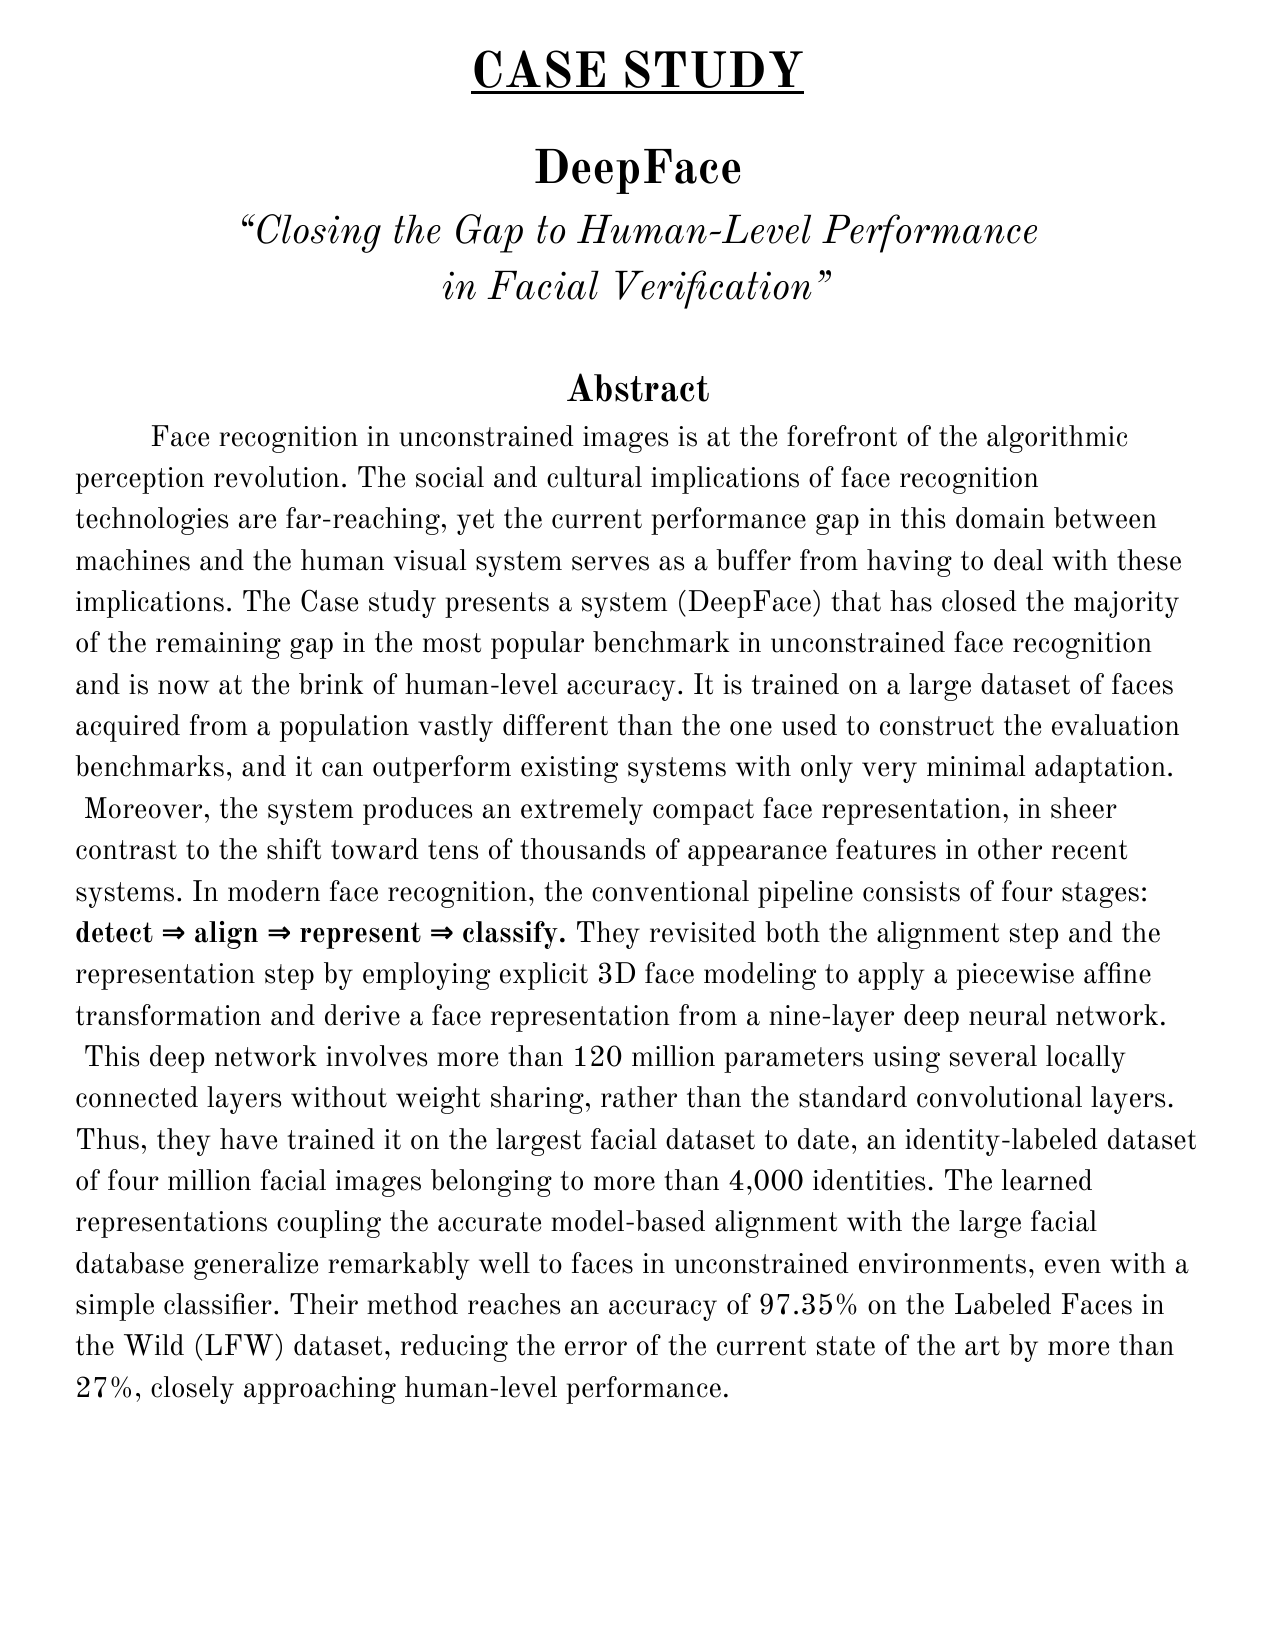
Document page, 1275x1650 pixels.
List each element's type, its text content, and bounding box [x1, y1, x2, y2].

text Abstract [75, 364, 1200, 410]
text “Closing the Gap to Human-Level Performance [75, 204, 1200, 253]
title CASE STUDY [75, 37, 1200, 99]
text in Facial Verification” [75, 260, 1200, 309]
text DeepFace [75, 136, 1200, 195]
text detect ⇒ align ⇒ represent ⇒ classify. They revisited both the alignment step and the representation step by employing explicit 3D face modeling to apply a piecewise affine transformation and derive a face representation from a nine-layer deep neural network. [75, 913, 1200, 1032]
text Moreover, the system produces an extremely compact face representation, in sheer contrast to the shift toward tens of thousands of appearance features in other recent systems. In modern face recognition, the conventional pipeline consists of four stages: [75, 789, 1200, 908]
text Face recognition in unconstrained images is at the forefront of the algorithmic perception revolution. The social and cultural implications of face recognition technologies are far-reaching, yet the current performance gap in this domain between machines and the human visual system serves as a buffer from having to deal with these implications. The Case study presents a system (DeepFace) that has closed the majority of the remaining gap in the most popular benchmark in unconstrained face recognition and is now at the brink of human-level accuracy. It is trained on a large dataset of faces acquired from a population vastly different than the one used to construct the evaluation benchmarks, and it can outperform existing systems with only very minimal adaptation. [75, 417, 1200, 784]
text This deep network involves more than 120 million parameters using several locally connected layers without weight sharing, rather than the standard convolutional layers. Thus, they have trained it on the largest facial dataset to date, an identity-labeled dataset of four million facial images belonging to more than 4,000 identities. The learned representations coupling the accurate model-based alignment with the large facial database generalize remarkably well to faces in unconstrained environments, even with a simple classifier. Their method reaches an accuracy of 97.35% on the Labeled Faces in the Wild (LFW) dataset, reducing the error of the current state of the art by more than 27%, closely approaching human-level performance. [75, 1037, 1200, 1404]
